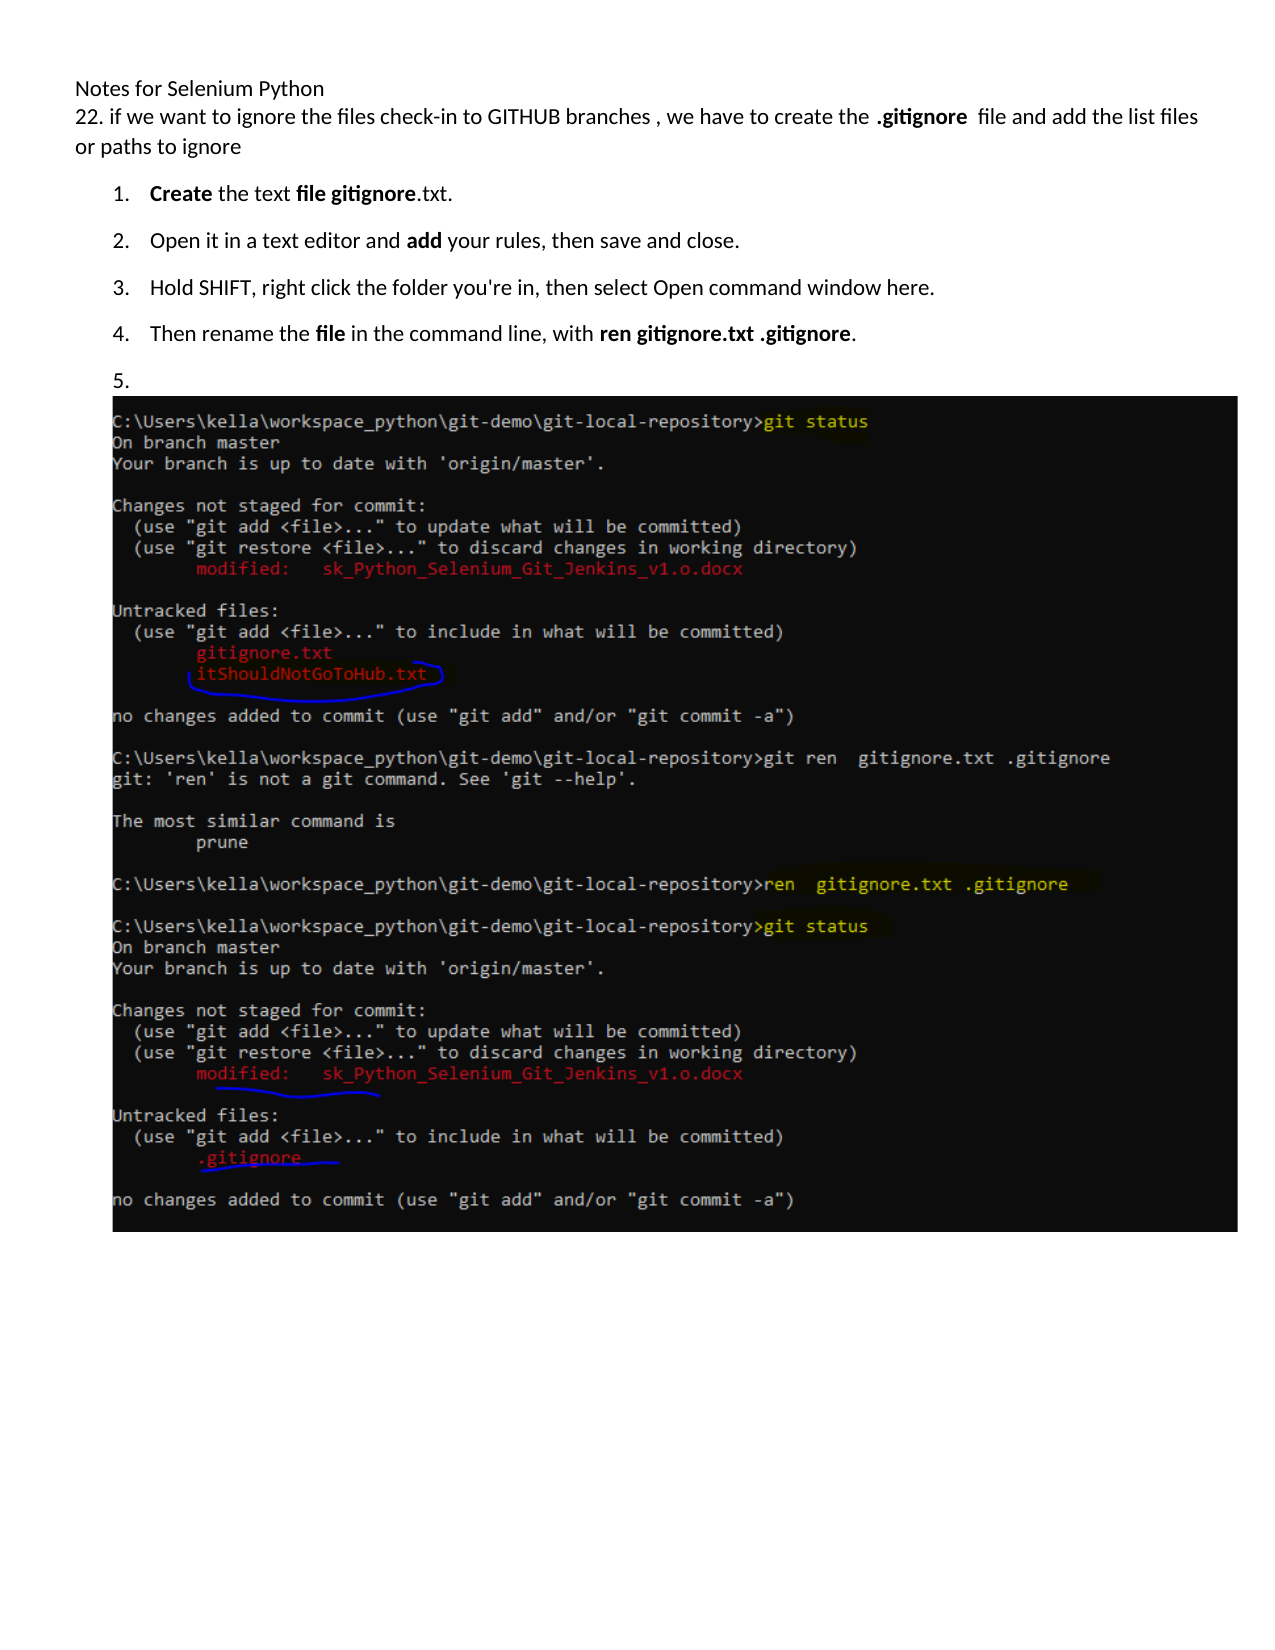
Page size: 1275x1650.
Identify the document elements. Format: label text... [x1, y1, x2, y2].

list Hold SHIFT, right click the folder you're in, then select Open command window here. [112, 273, 1200, 301]
list Create the text file gitignore.txt. [112, 179, 1200, 207]
text 22. if we want to ignore the files check-in to GITHUB branches , we have to create the .gitignore file and add the list files or paths to ignore [75, 102, 1200, 160]
list Open it in a text editor and add your rules, then save and close. [112, 226, 1200, 254]
picture [112, 396, 1238, 1232]
list Then rename the file in the command line, with ren gitignore.txt .gitignore. [112, 319, 1200, 347]
